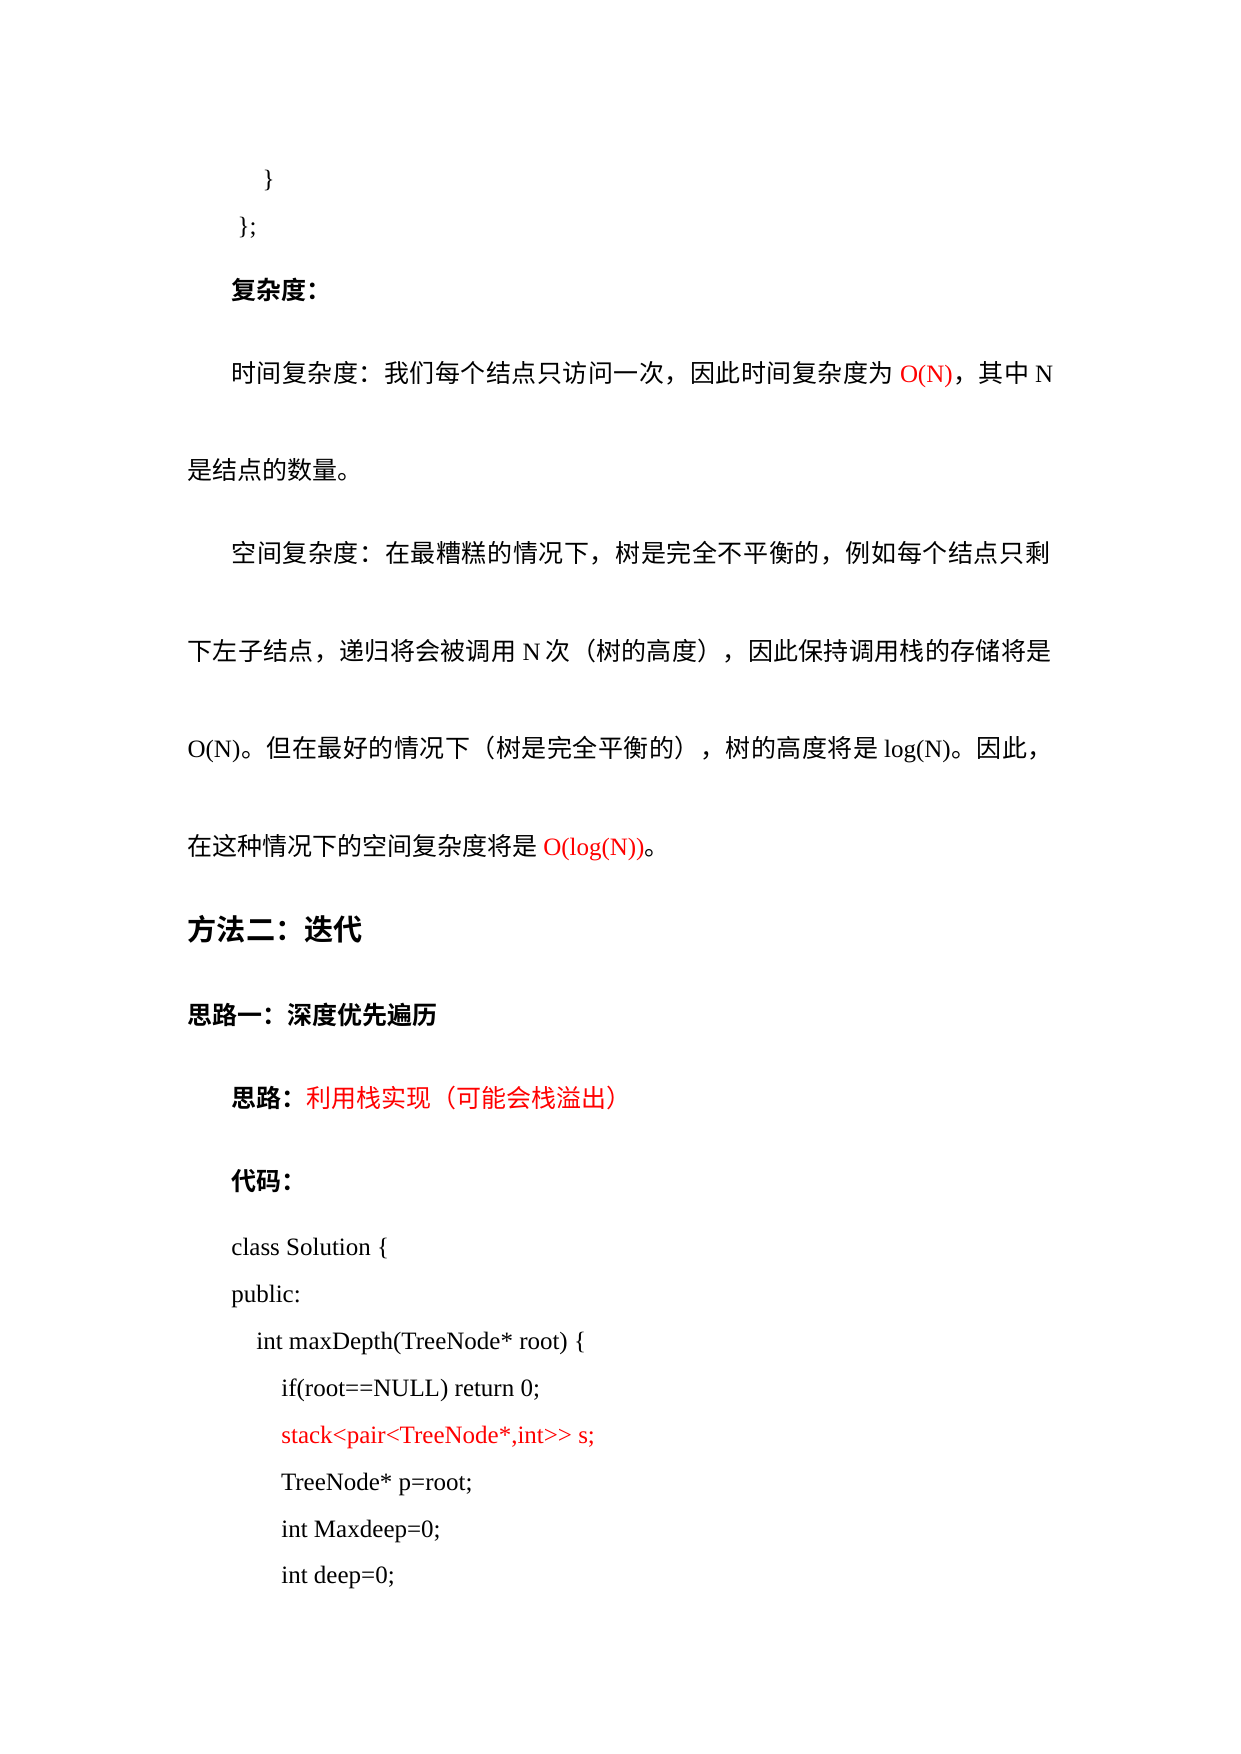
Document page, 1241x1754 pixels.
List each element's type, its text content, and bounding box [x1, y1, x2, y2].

subtitle 方法二：迭代 [187, 895, 1053, 960]
text if(root==NULL) return 0; [187, 1371, 1053, 1404]
text 复杂度： [187, 256, 1053, 321]
text class Solution { [187, 1231, 1053, 1263]
text int maxDepth(TreeNode* root) { [187, 1324, 1053, 1357]
text int deep=0; [187, 1559, 1053, 1591]
text int Maxdeep=0; [187, 1512, 1053, 1544]
text 时间复杂度：我们每个结点只访问一次，因此时间复杂度为O(N)，其中N是结点的数量。 [187, 339, 1053, 501]
text TreeNode* p=root; [187, 1465, 1053, 1497]
subtitle 思路一：深度优先遍历 [187, 981, 1053, 1046]
text } [237, 162, 1053, 194]
text 空间复杂度：在最糟糕的情况下，树是完全不平衡的，例如每个结点只剩下左子结点，递归将会被调用N次（树的高度），因此保持调用栈的存储将是O(N)。但在最好的情况下（树是完全平衡的），树的高度将是log(N)。因此，在这种情况下的空间复杂度将是 O(log(N))。 [187, 519, 1053, 877]
text 思路：利用栈实现（可能会栈溢出） [187, 1064, 1053, 1129]
text stack<pair<TreeNode*,int>> s; [187, 1418, 1053, 1451]
text 代码： [187, 1147, 1053, 1212]
text }; [237, 209, 1053, 241]
text public: [187, 1277, 1053, 1310]
